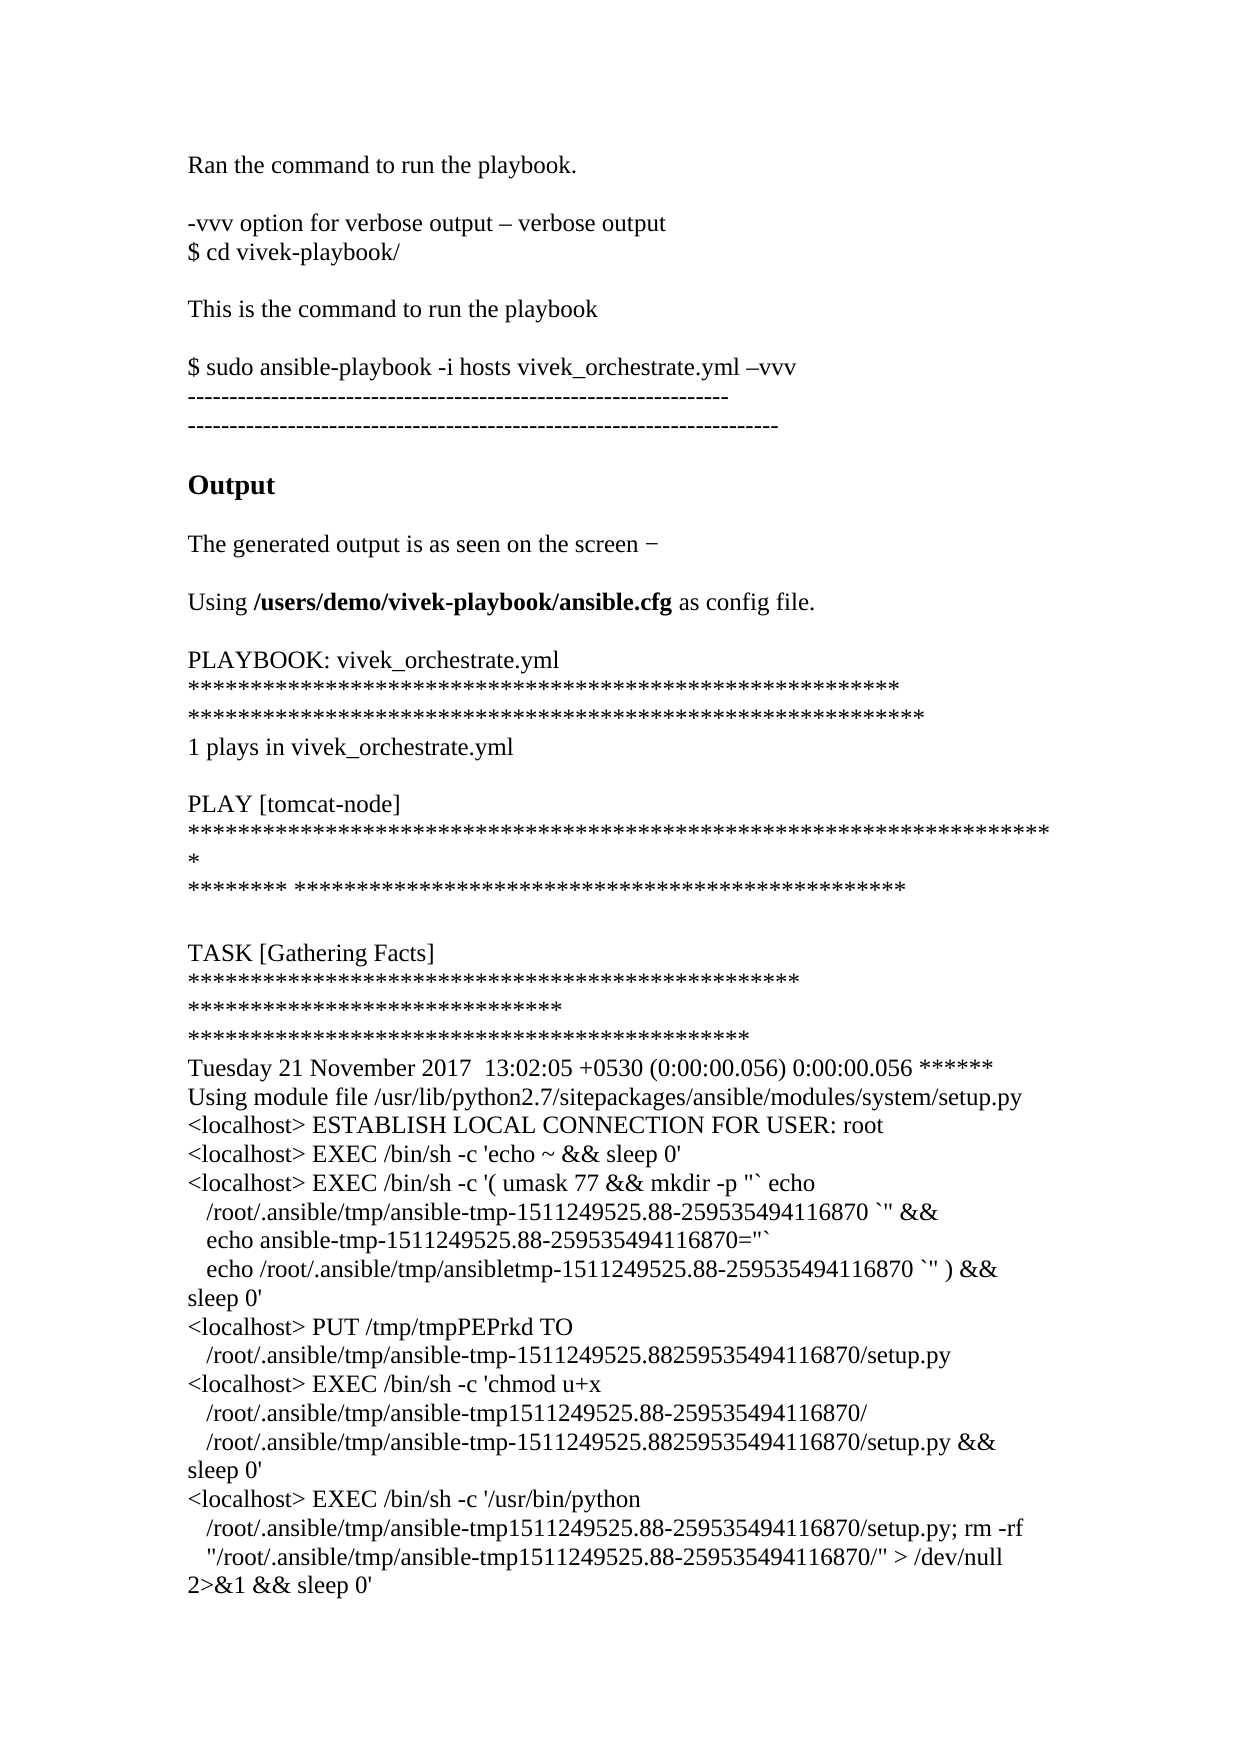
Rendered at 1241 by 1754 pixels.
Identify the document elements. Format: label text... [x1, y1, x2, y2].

text echo ansible-tmp-1511249525.88-259535494116870="` [187, 1226, 1053, 1254]
text $ cd vivek-playbook/ [187, 237, 1053, 265]
text Ran the command to run the playbook. [187, 150, 1053, 179]
text /root/.ansible/tmp/ansible-tmp-1511249525.88259535494116870/setup.py [187, 1341, 1053, 1369]
text 1 plays in vivek_orchestrate.yml [187, 732, 1053, 760]
text PLAYBOOK: vivek_orchestrate.yml ********************************************************* [187, 645, 1053, 703]
text ----------------------------------------------------------------------- [187, 410, 1053, 439]
text <localhost> EXEC /bin/sh -c '/usr/bin/python [187, 1484, 1053, 1513]
text *********************************************************** [187, 703, 1053, 732]
text -vvv option for verbose output – verbose output [187, 208, 1053, 237]
text $ sudo ansible-playbook -i hosts vivek_orchestrate.yml –vvv [187, 352, 1053, 381]
text <localhost> EXEC /bin/sh -c 'echo ~ && sleep 0' [187, 1139, 1053, 1168]
text Using module file /usr/lib/python2.7/sitepackages/ansible/modules/system/setup.py [187, 1082, 1053, 1111]
text <localhost> ESTABLISH LOCAL CONNECTION FOR USER: root [187, 1111, 1053, 1139]
text /root/.ansible/tmp/ansible-tmp-1511249525.88259535494116870/setup.py && sleep 0' [187, 1427, 1053, 1484]
text ******** ************************************************* [187, 875, 1053, 904]
text This is the command to run the playbook [187, 294, 1053, 323]
text ****************************** ********************************************* [187, 996, 1053, 1053]
text TASK [Gathering Facts] ************************************************* [187, 938, 1053, 996]
text Using /users/demo/vivek-playbook/ansible.cfg as config file. [187, 587, 1053, 616]
text Tuesday 21 November 2017 13:02:05 +0530 (0:00:00.056) 0:00:00.056 ****** [187, 1053, 1053, 1082]
text ----------------------------------------------------------------- [187, 381, 1053, 410]
text echo /root/.ansible/tmp/ansibletmp-1511249525.88-259535494116870 `" ) && sleep 0' [187, 1254, 1053, 1312]
text <localhost> EXEC /bin/sh -c '( umask 77 && mkdir -p "` echo [187, 1168, 1053, 1197]
text <localhost> PUT /tmp/tmpPEPrkd TO [187, 1312, 1053, 1341]
text The generated output is as seen on the screen − [187, 529, 1053, 558]
text PLAY [tomcat-node] ********************************************************************** [187, 789, 1053, 875]
text /root/.ansible/tmp/ansible-tmp-1511249525.88-259535494116870 `" && [187, 1197, 1053, 1226]
text "/root/.ansible/tmp/ansible-tmp1511249525.88-259535494116870/" > /dev/null 2>&1 && sleep 0' [187, 1542, 1053, 1599]
text /root/.ansible/tmp/ansible-tmp1511249525.88-259535494116870/ [187, 1398, 1053, 1427]
text /root/.ansible/tmp/ansible-tmp1511249525.88-259535494116870/setup.py; rm -rf [187, 1513, 1053, 1542]
subtitle Output [187, 468, 1053, 500]
text <localhost> EXEC /bin/sh -c 'chmod u+x [187, 1369, 1053, 1398]
